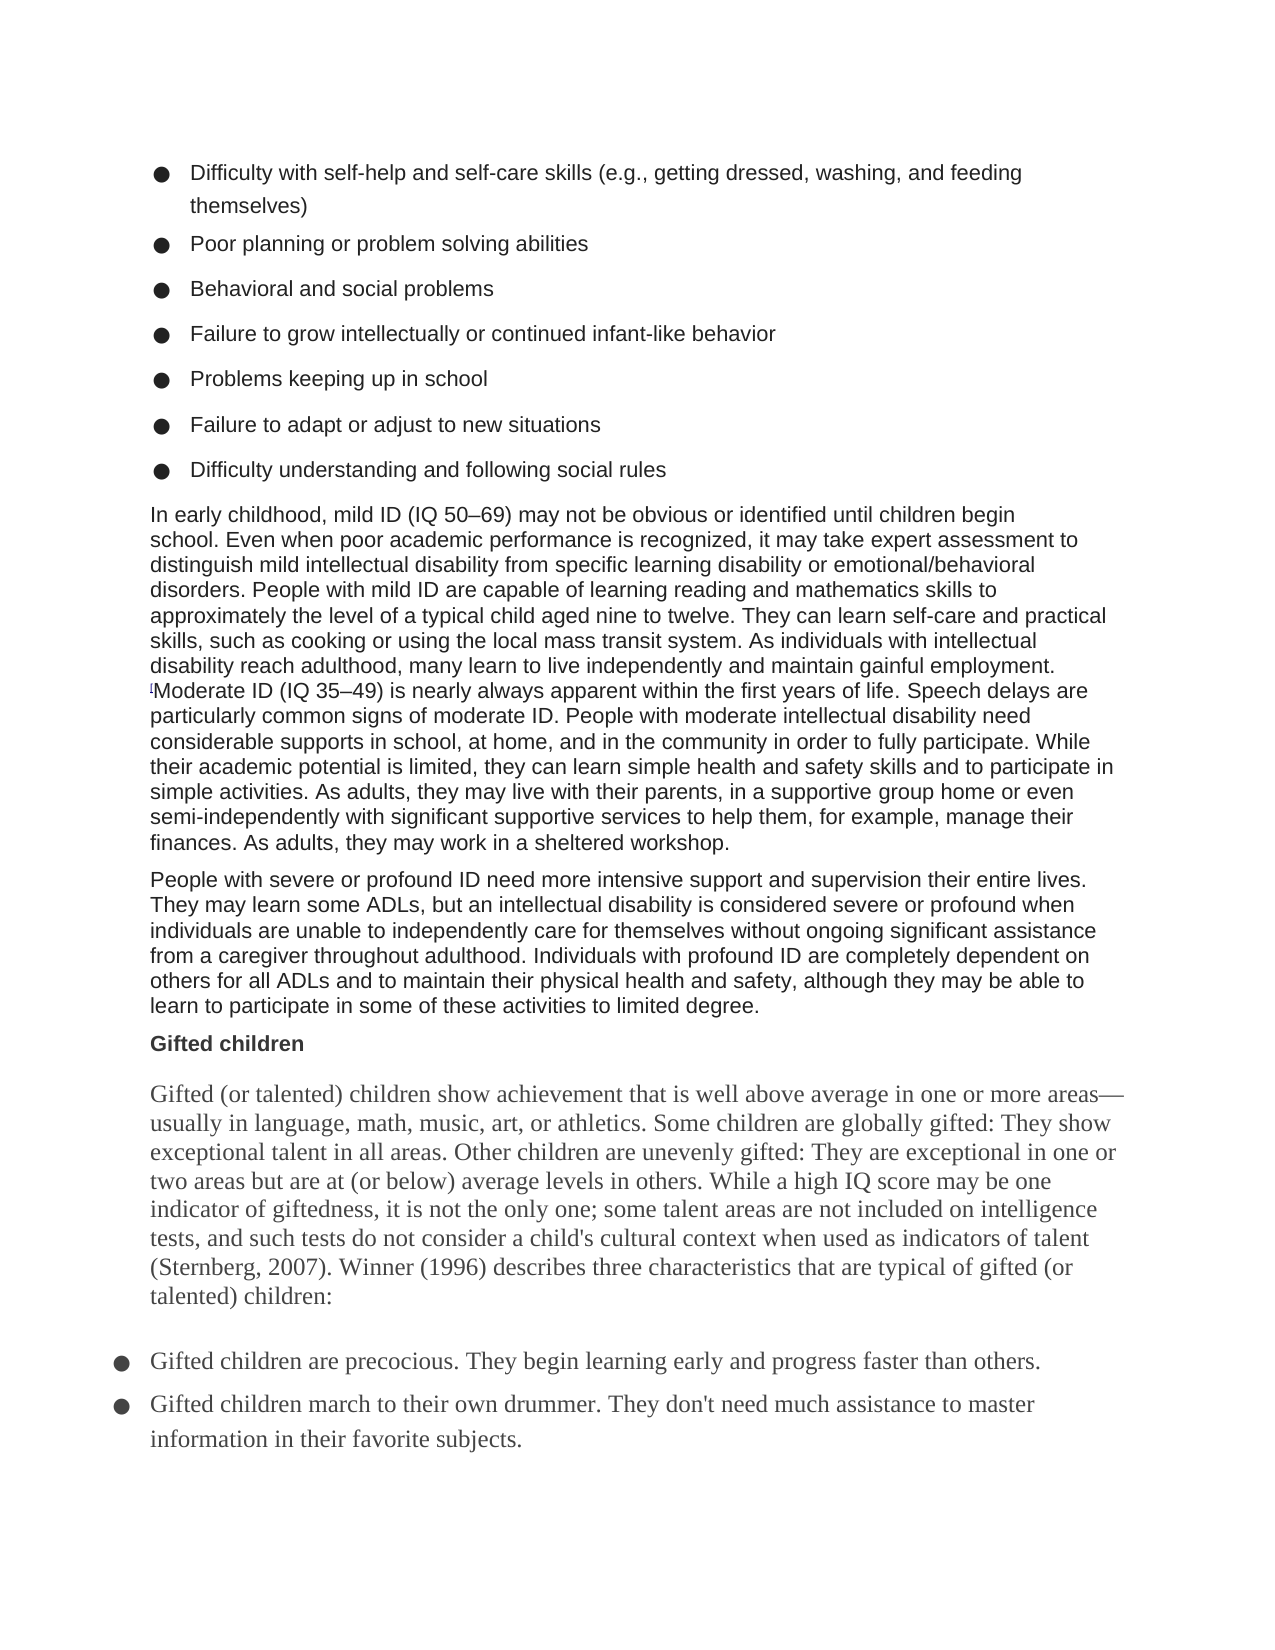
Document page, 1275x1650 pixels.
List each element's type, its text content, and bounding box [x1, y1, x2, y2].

text Gifted children [150, 1031, 1125, 1056]
list Poor planning or problem solving abilities [152, 220, 1125, 263]
text Gifted (or talented) children show achievement that is well above average in one or more areas—usually in language, math, music, art, or athletics. Some children are globally gifted: They show exceptional talent in all areas. Other children are unevenly gifted: They are exceptional in one or two areas but are at (or below) average levels in others. While a high IQ score may be one indicator of giftedness, it is not the only one; some talent areas are not included on intelligence tests, and such tests do not consider a child's cultural context when used as indicators of talent (Sternberg, 2007). Winner (1996) describes three characteristics that are typical of gifted (or talented) children: [150, 1079, 1125, 1309]
text In early childhood, mild ID (IQ 50–69) may not be obvious or identified until children begin school. Even when poor academic performance is recognized, it may take expert assessment to distinguish mild intellectual disability from specific learning disability or emotional/behavioral disorders. People with mild ID are capable of learning reading and mathematics skills to approximately the level of a typical child aged nine to twelve. They can learn self-care and practical skills, such as cooking or using the local mass transit system. As individuals with intellectual disability reach adulthood, many learn to live independently and maintain gainful employment.[Moderate ID (IQ 35–49) is nearly always apparent within the first years of life. Speech delays are particularly common signs of moderate ID. People with moderate intellectual disability need considerable supports in school, at home, and in the community in order to fully participate. While their academic potential is limited, they can learn simple health and safety skills and to participate in simple activities. As adults, they may live with their parents, in a supportive group home or even semi-independently with significant supportive services to help them, for example, manage their finances. As adults, they may work in a sheltered workshop. [150, 502, 1125, 854]
list Failure to grow intellectually or continued infant-like behavior [152, 311, 1125, 353]
list Gifted children march to their own drummer. They don't need much assistance to master information in their favorite subjects. [112, 1381, 1125, 1453]
list Behavioral and social problems [152, 266, 1125, 308]
list Difficulty with self-help and self-care skills (e.g., getting dressed, washing, and feeding themselves) [152, 150, 1125, 218]
list Difficulty understanding and following social rules [152, 446, 1125, 489]
list Problems keeping up in school [152, 356, 1125, 399]
list Failure to adapt or adjust to new situations [152, 401, 1125, 444]
list Gifted children are precocious. They begin learning early and progress faster than others. [112, 1339, 1125, 1381]
text People with severe or profound ID need more intensive support and supervision their entire lives. They may learn some ADLs, but an intellectual disability is considered severe or profound when individuals are unable to independently care for themselves without ongoing significant assistance from a caregiver throughout adulthood. Individuals with profound ID are completely dependent on others for all ADLs and to maintain their physical health and safety, although they may be able to learn to participate in some of these activities to limited degree. [150, 867, 1125, 1018]
